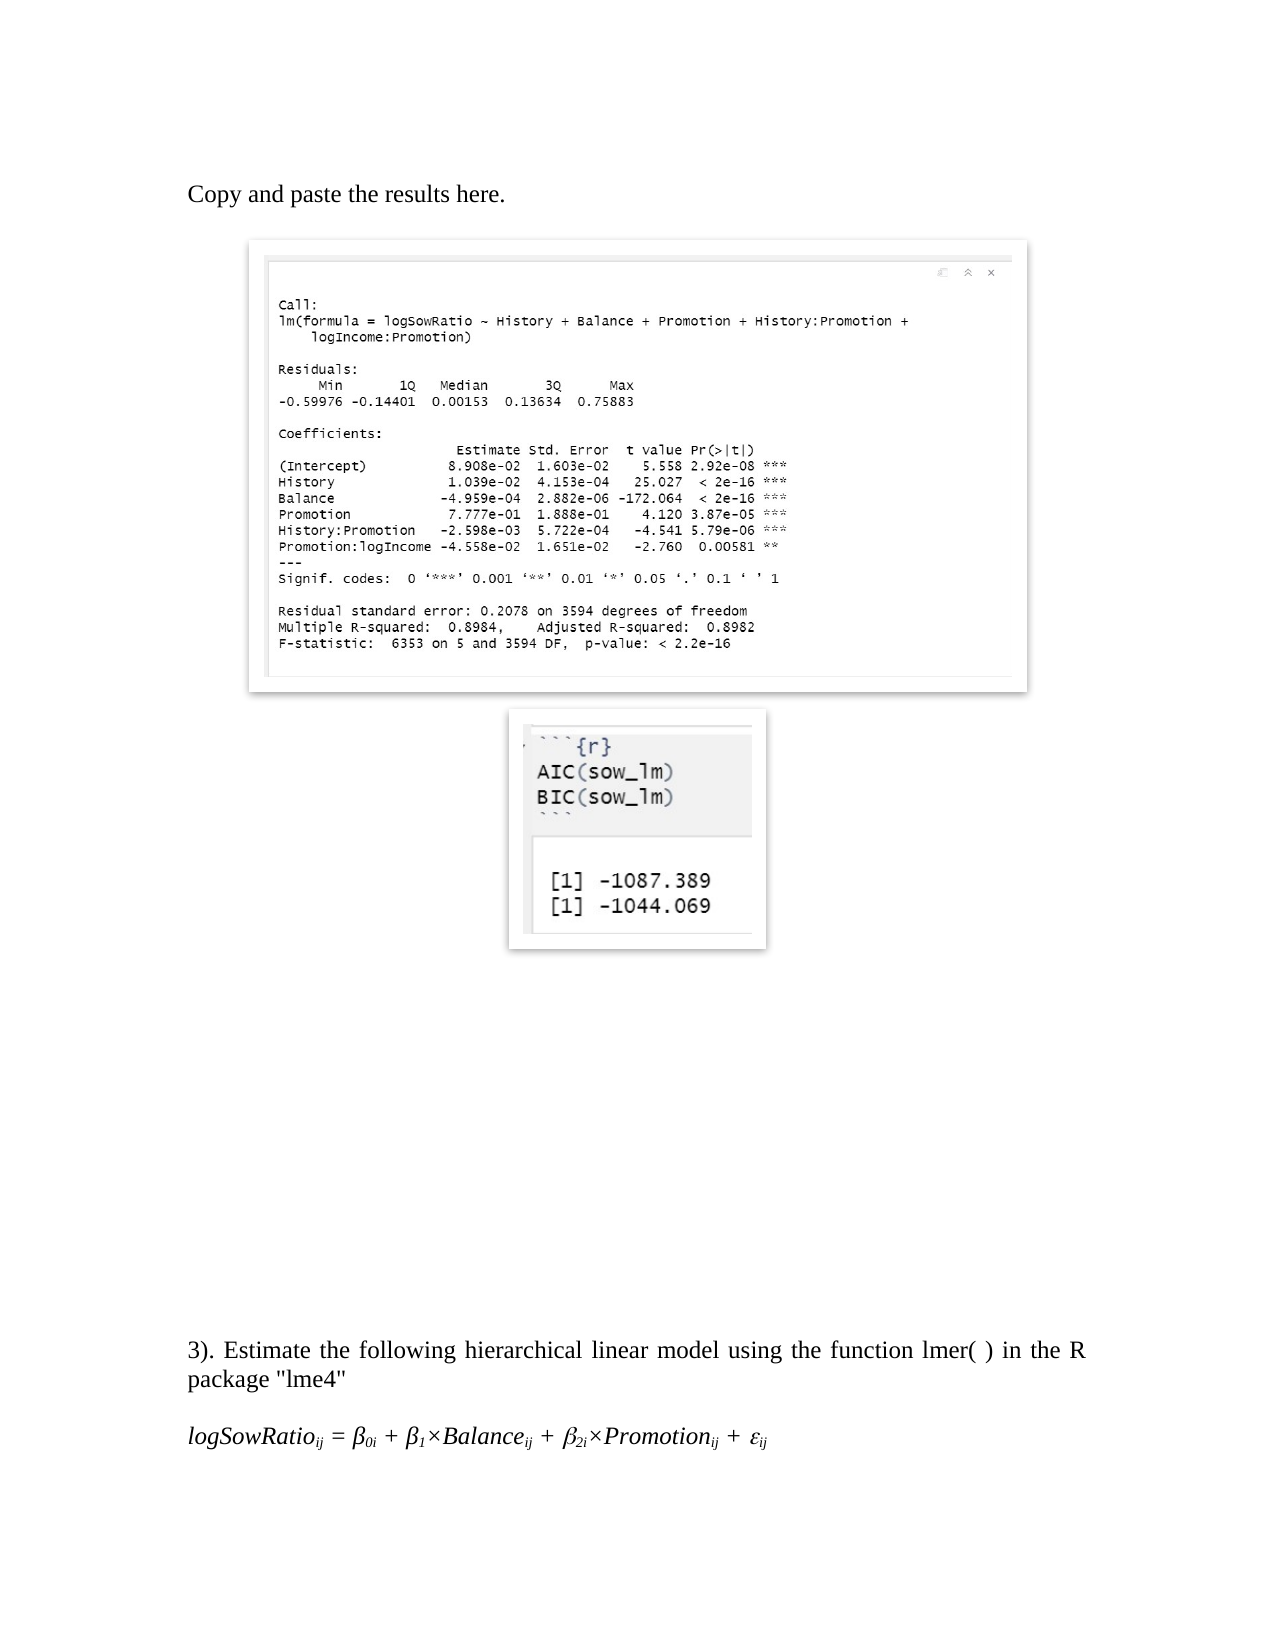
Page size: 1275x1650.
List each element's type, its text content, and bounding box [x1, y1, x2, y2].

text logSowRatioij = β0i + β1×Balanceij + 2i×Promotionij + ij [187, 1421, 1087, 1450]
text Copy and paste the results here. [187, 179, 1087, 207]
picture [264, 255, 1012, 677]
text 3). Estimate the following hierarchical linear model using the function lmer( ) in the R package "lme4" [187, 1335, 1087, 1393]
picture [523, 724, 752, 934]
